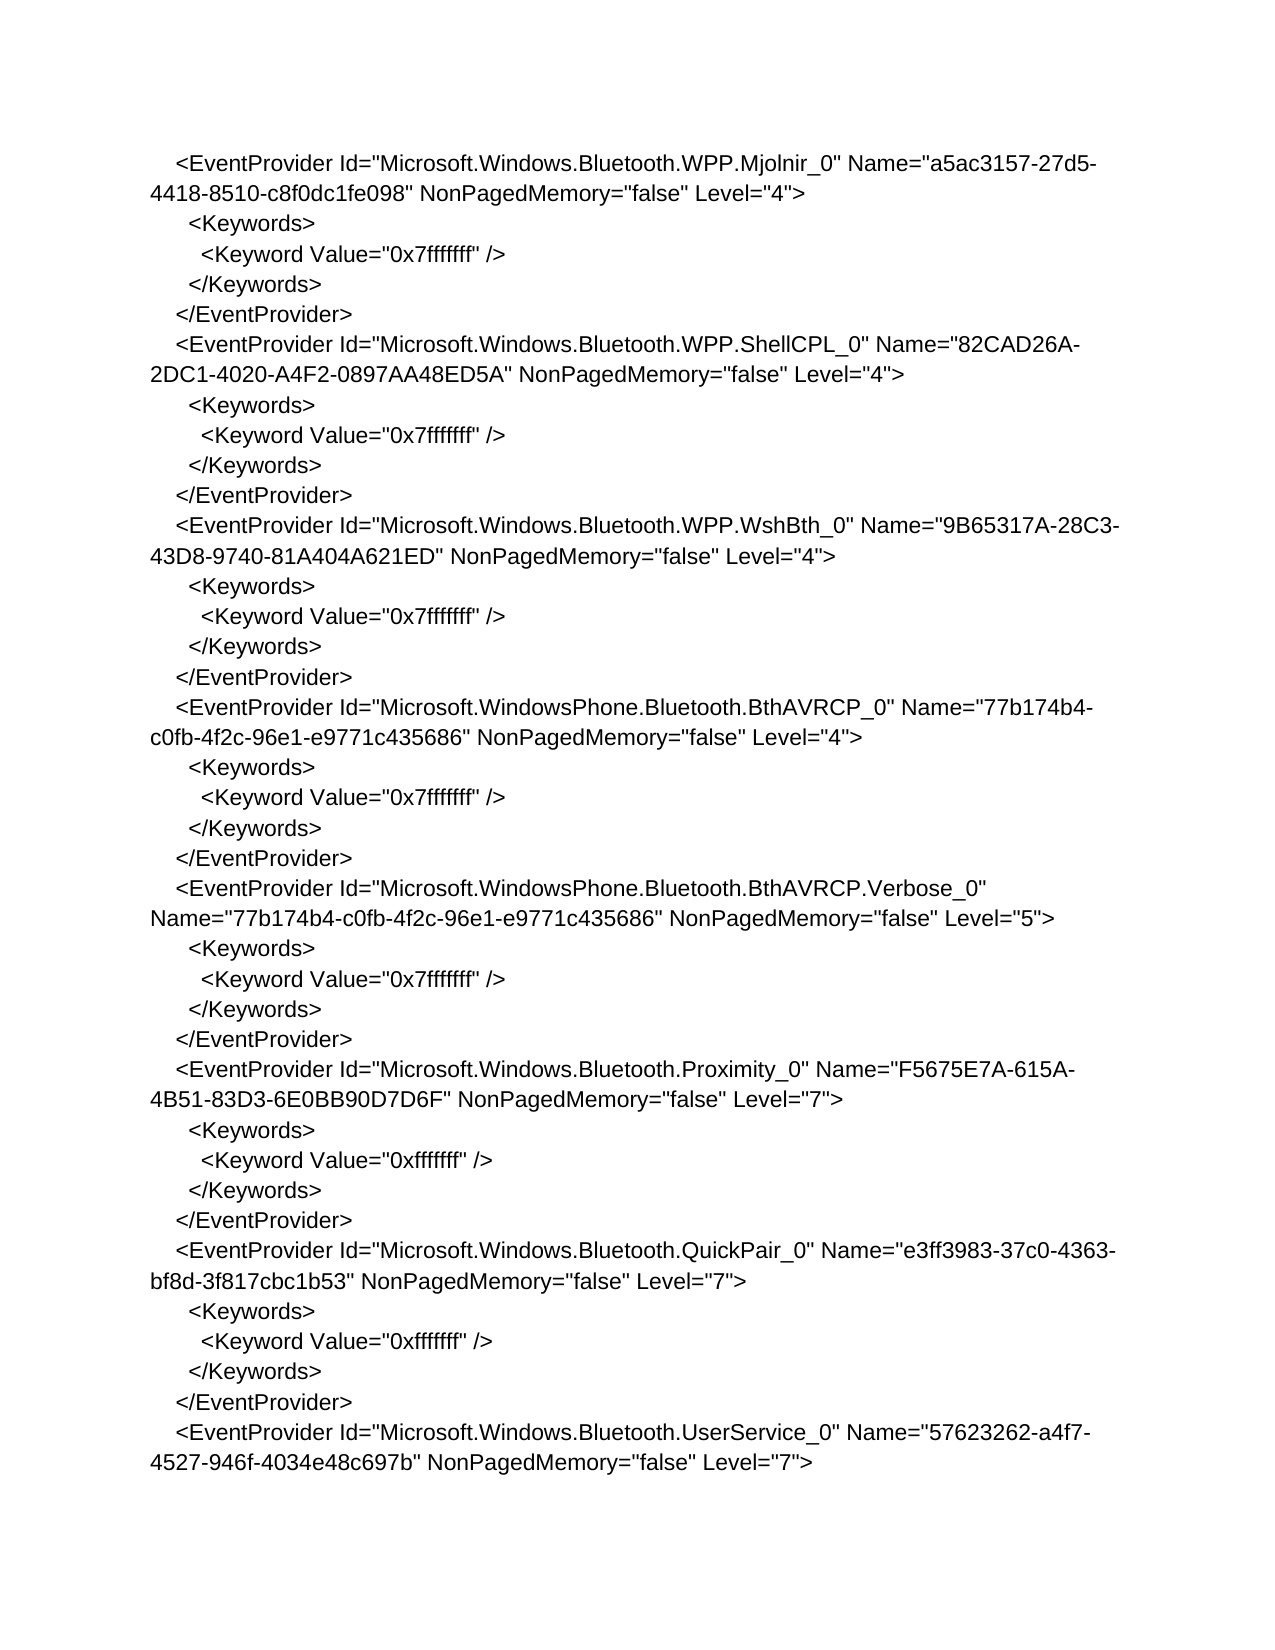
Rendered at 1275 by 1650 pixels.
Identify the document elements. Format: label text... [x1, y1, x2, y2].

text <Keyword Value="0xfffffff" /> [150, 1147, 1125, 1173]
text <EventProvider Id="Microsoft.Windows.Bluetooth.Proximity_0" Name="F5675E7A-615A-4B51-83D3-6E0BB90D7D6F" NonPagedMemory="false" Level="7"> [150, 1056, 1125, 1113]
text <EventProvider Id="Microsoft.Windows.Bluetooth.WPP.WshBth_0" Name="9B65317A-28C3-43D8-9740-81A404A621ED" NonPagedMemory="false" Level="4"> [150, 512, 1125, 569]
text </Keywords> [150, 1358, 1125, 1385]
text <EventProvider Id="Microsoft.WindowsPhone.Bluetooth.BthAVRCP_0" Name="77b174b4-c0fb-4f2c-96e1-e9771c435686" NonPagedMemory="false" Level="4"> [150, 694, 1125, 750]
text <EventProvider Id="Microsoft.Windows.Bluetooth.WPP.Mjolnir_0" Name="a5ac3157-27d5-4418-8510-c8f0dc1fe098" NonPagedMemory="false" Level="4"> [150, 150, 1125, 207]
text <EventProvider Id="Microsoft.WindowsPhone.Bluetooth.BthAVRCP.Verbose_0" Name="77b174b4-c0fb-4f2c-96e1-e9771c435686" NonPagedMemory="false" Level="5"> [150, 875, 1125, 932]
text </Keywords> [150, 633, 1125, 660]
text </EventProvider> [150, 1388, 1125, 1415]
text <Keywords> [150, 392, 1125, 418]
text </EventProvider> [150, 845, 1125, 871]
text </Keywords> [150, 1177, 1125, 1203]
text <Keyword Value="0x7fffffff" /> [150, 966, 1125, 992]
text <EventProvider Id="Microsoft.Windows.Bluetooth.UserService_0" Name="57623262-a4f7-4527-946f-4034e48c697b" NonPagedMemory="false" Level="7"> [150, 1419, 1125, 1475]
text </Keywords> [150, 271, 1125, 297]
text </EventProvider> [150, 1207, 1125, 1234]
text <Keyword Value="0x7fffffff" /> [150, 422, 1125, 448]
text <Keyword Value="0x7fffffff" /> [150, 241, 1125, 267]
text <Keyword Value="0x7fffffff" /> [150, 603, 1125, 629]
text </EventProvider> [150, 663, 1125, 690]
text <Keywords> [150, 1117, 1125, 1143]
text <EventProvider Id="Microsoft.Windows.Bluetooth.WPP.ShellCPL_0" Name="82CAD26A-2DC1-4020-A4F2-0897AA48ED5A" NonPagedMemory="false" Level="4"> [150, 331, 1125, 388]
text </EventProvider> [150, 1026, 1125, 1052]
text <Keyword Value="0xfffffff" /> [150, 1328, 1125, 1354]
text </Keywords> [150, 814, 1125, 841]
text <Keywords> [150, 935, 1125, 962]
text <Keywords> [150, 210, 1125, 237]
text <Keywords> [150, 1298, 1125, 1324]
text </Keywords> [150, 996, 1125, 1022]
text <EventProvider Id="Microsoft.Windows.Bluetooth.QuickPair_0" Name="e3ff3983-37c0-4363-bf8d-3f817cbc1b53" NonPagedMemory="false" Level="7"> [150, 1237, 1125, 1294]
text </EventProvider> [150, 482, 1125, 509]
text <Keywords> [150, 754, 1125, 781]
text </Keywords> [150, 452, 1125, 478]
text </EventProvider> [150, 301, 1125, 327]
text <Keyword Value="0x7fffffff" /> [150, 784, 1125, 811]
text <Keywords> [150, 573, 1125, 599]
